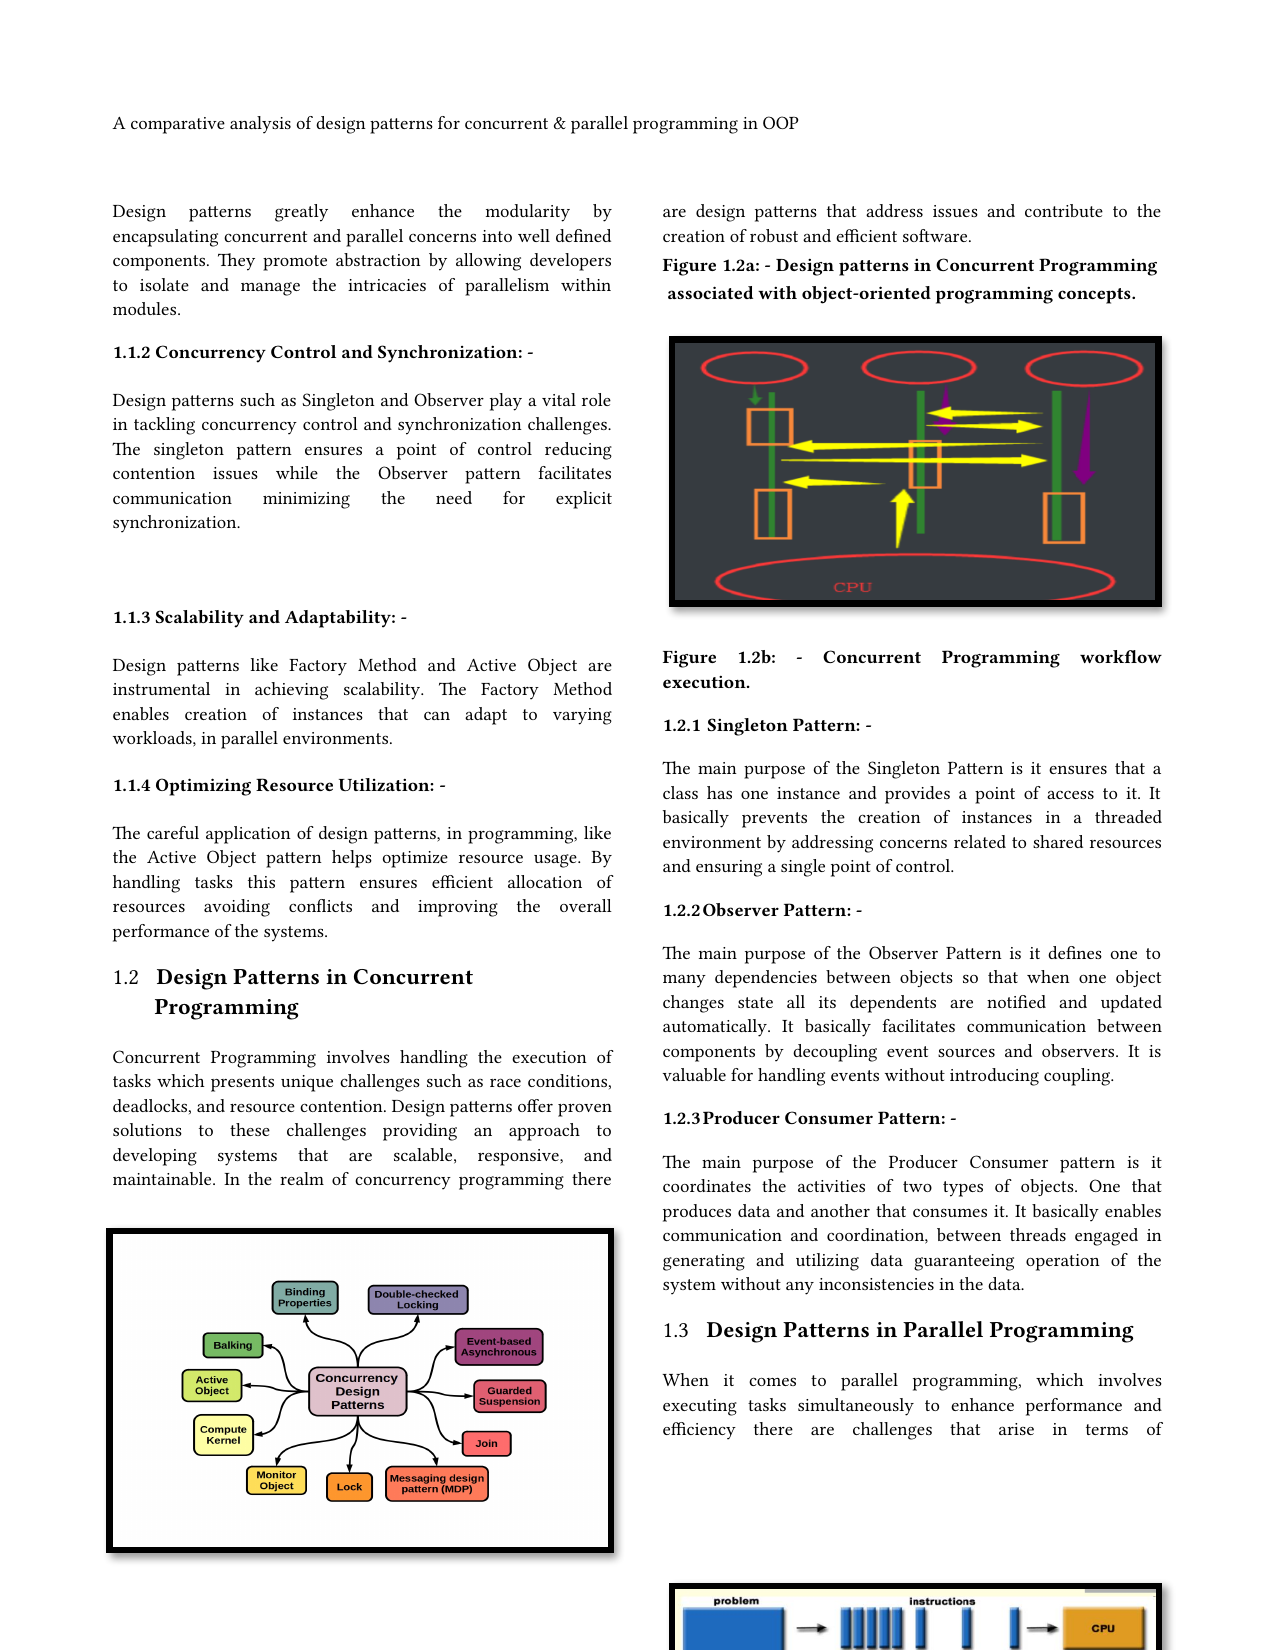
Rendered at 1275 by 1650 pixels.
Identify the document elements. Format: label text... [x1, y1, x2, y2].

text 1.3 Design Patterns in Parallel Programming [662, 1317, 1162, 1343]
text Design patterns such as Singleton and Observer play a vital role in tackling concurrency control and synchronization challenges. The singleton pattern ensures a point of control reducing contention issues while the Observer pattern facilitates communication minimizing the need for explicit synchronization. [112, 389, 612, 533]
text Design patterns like Factory Method and Active Object are instrumental in achieving scalability. The Factory Method enables creation of instances that can adapt to varying workloads, in parallel environments. [112, 654, 612, 749]
text Figure 1.2b: - Concurrent Programming workflow execution. [662, 647, 1162, 693]
text 1.1.3 Scalability and Adaptability: - [112, 607, 612, 628]
text The main purpose of the Observer Pattern is it defines one to many dependencies between objects so that when one object changes state all its dependents are notified and updated automatically. It basically facilitates communication between components by decoupling event sources and observers. It is valuable for handling events without introducing coupling. [662, 942, 1162, 1086]
text 1.2 Design Patterns in Concurrent Programming [112, 963, 612, 1020]
text 1.1.2 Concurrency Control and Synchronization: - [112, 342, 612, 363]
list Producer Consumer Pattern: - [662, 1108, 1162, 1129]
text The main purpose of the Singleton Pattern is it ensures that a class has one instance and provides a point of access to it. It basically prevents the creation of instances in a threaded environment by addressing concerns related to shared resources and ensuring a single point of control. [662, 758, 1162, 877]
text Concurrent Programming involves handling the execution of tasks which presents unique challenges such as race conditions, deadlocks, and resource contention. Design patterns offer proven solutions to these challenges providing an approach to developing systems that are scalable, responsive, and maintainable. In the realm of concurrency programming there are design patterns that address issues and contribute to the creation of robust and efficient software. [112, 1046, 612, 1190]
text Figure 1.2a: - Design patterns in Concurrent Programming [662, 254, 1162, 276]
list Observer Pattern: - [662, 899, 1162, 921]
text 1.1.4 Optimizing Resource Utilization: - [112, 775, 612, 796]
text The careful application of design patterns, in programming, like the Active Object pattern helps optimize resource usage. By handling tasks this pattern ensures efficient allocation of resources avoiding conflicts and improving the overall performance of the systems. [112, 822, 612, 942]
picture [113, 1234, 608, 1547]
picture [675, 1589, 1156, 1650]
text The main purpose of the Producer Consumer pattern is it coordinates the activities of two types of objects. One that produces data and another that consumes it. It basically enables communication and coordination, between threads engaged in generating and utilizing data guaranteeing operation of the system without any inconsistencies in the data. [662, 1151, 1162, 1295]
list Singleton Pattern: - [662, 715, 1162, 736]
text associated with object-oriented programming concepts. [662, 283, 1162, 304]
picture [675, 343, 1155, 600]
